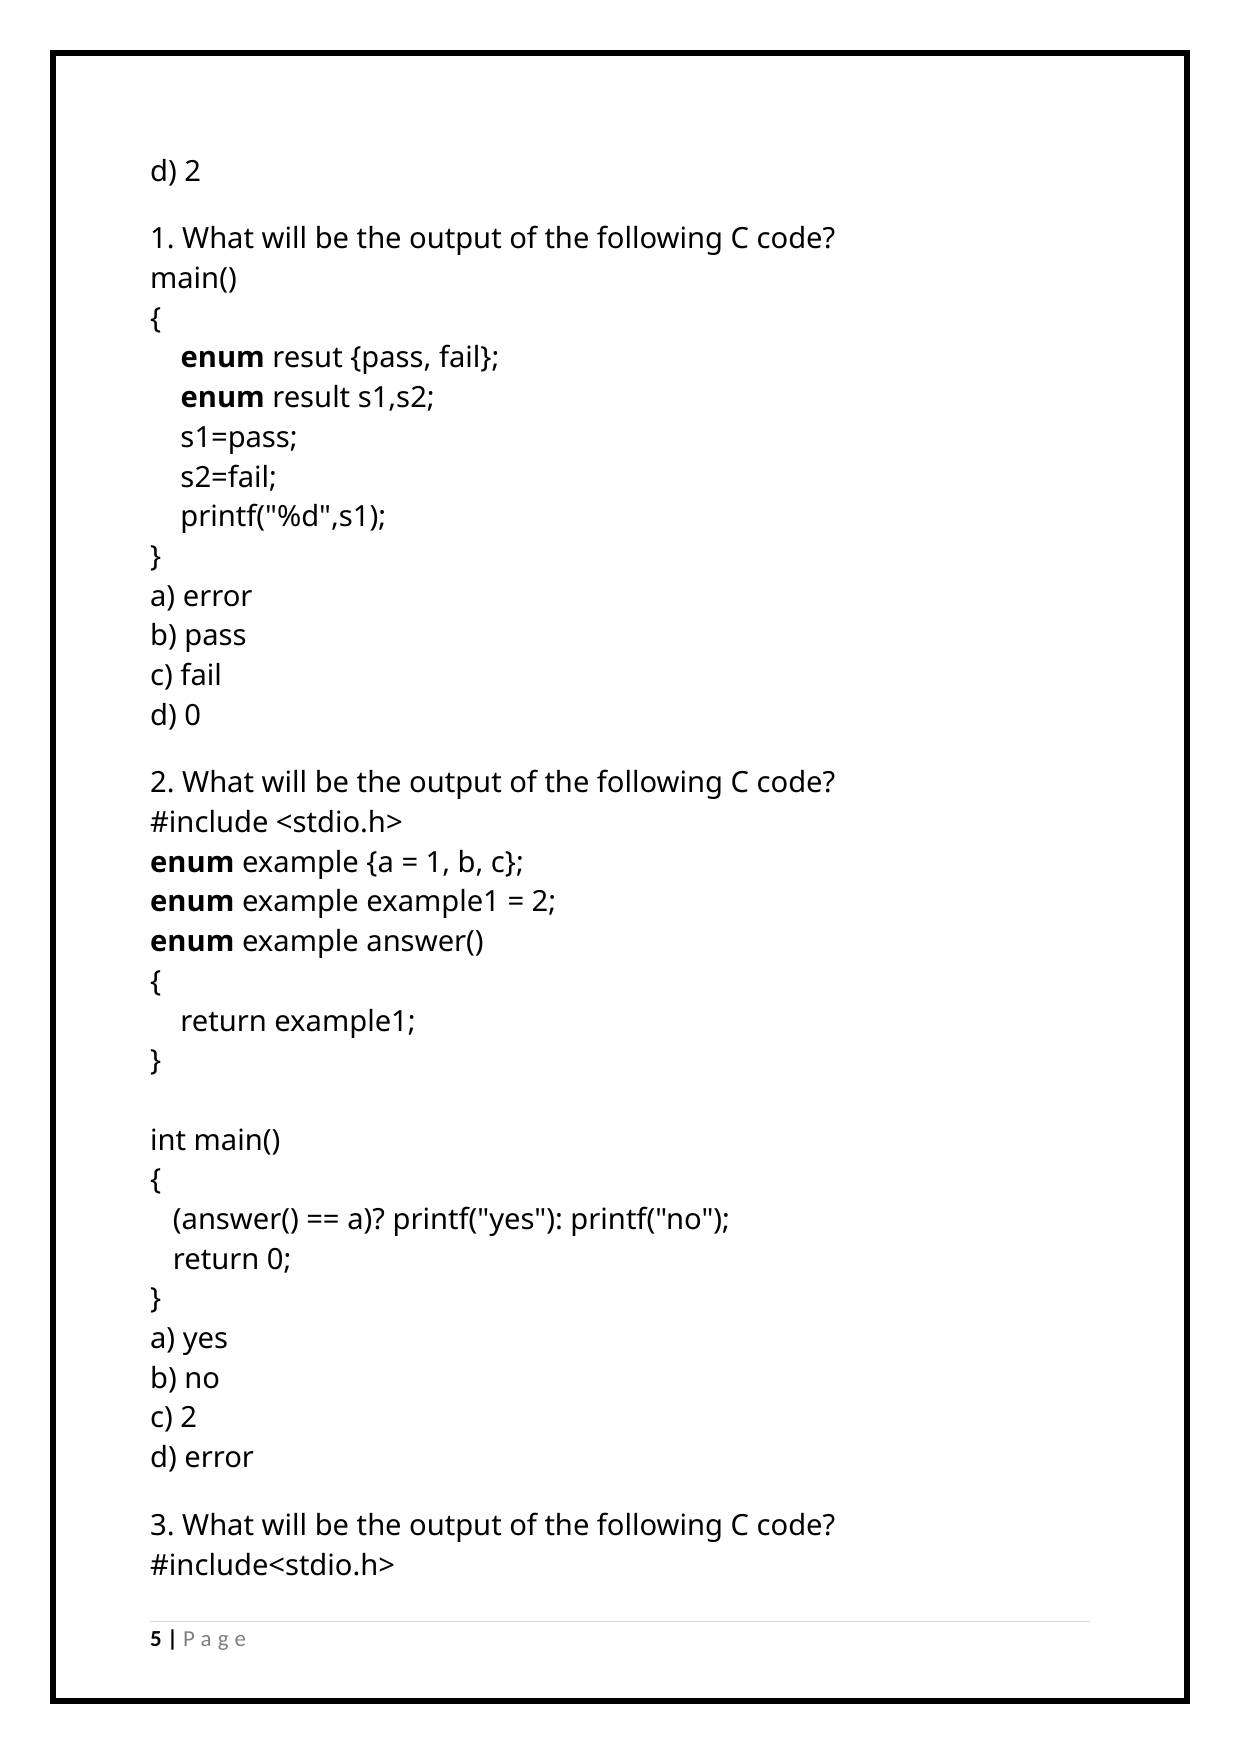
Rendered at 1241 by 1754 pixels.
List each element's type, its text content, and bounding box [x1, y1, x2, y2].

text { [150, 960, 1090, 1000]
text { [150, 1158, 1090, 1198]
text int main() [150, 1119, 1090, 1158]
text a) yes b) no c) 2 d) error [150, 1317, 1090, 1504]
text enum example example1 = 2; [150, 881, 1090, 920]
text enum resut {pass, fail}; [150, 337, 1090, 376]
text 3. What will be the output of the following C code? [150, 1504, 1090, 1544]
text } [150, 535, 1090, 575]
text } [150, 1039, 1090, 1079]
text { [150, 297, 1090, 337]
text enum result s1,s2; [150, 376, 1090, 416]
text return example1; [150, 1000, 1090, 1039]
text return 0; [150, 1238, 1090, 1278]
text main() [150, 257, 1090, 297]
text #include <stdio.h> [150, 801, 1090, 841]
text } [150, 1278, 1090, 1317]
text s1=pass; [150, 416, 1090, 456]
text printf("%d",s1); [150, 496, 1090, 535]
text enum example answer() [150, 920, 1090, 960]
text enum example {a = 1, b, c}; [150, 841, 1090, 881]
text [150, 150, 1090, 218]
text (answer() == a)? printf("yes"): printf("no"); [150, 1198, 1090, 1238]
text 2. What will be the output of the following C code? [150, 762, 1090, 801]
text s2=fail; [150, 456, 1090, 496]
text #include<stdio.h> [150, 1544, 1090, 1583]
text 1. What will be the output of the following C code? [150, 218, 1090, 257]
text a) error b) pass c) fail d) 0 [150, 575, 1090, 762]
